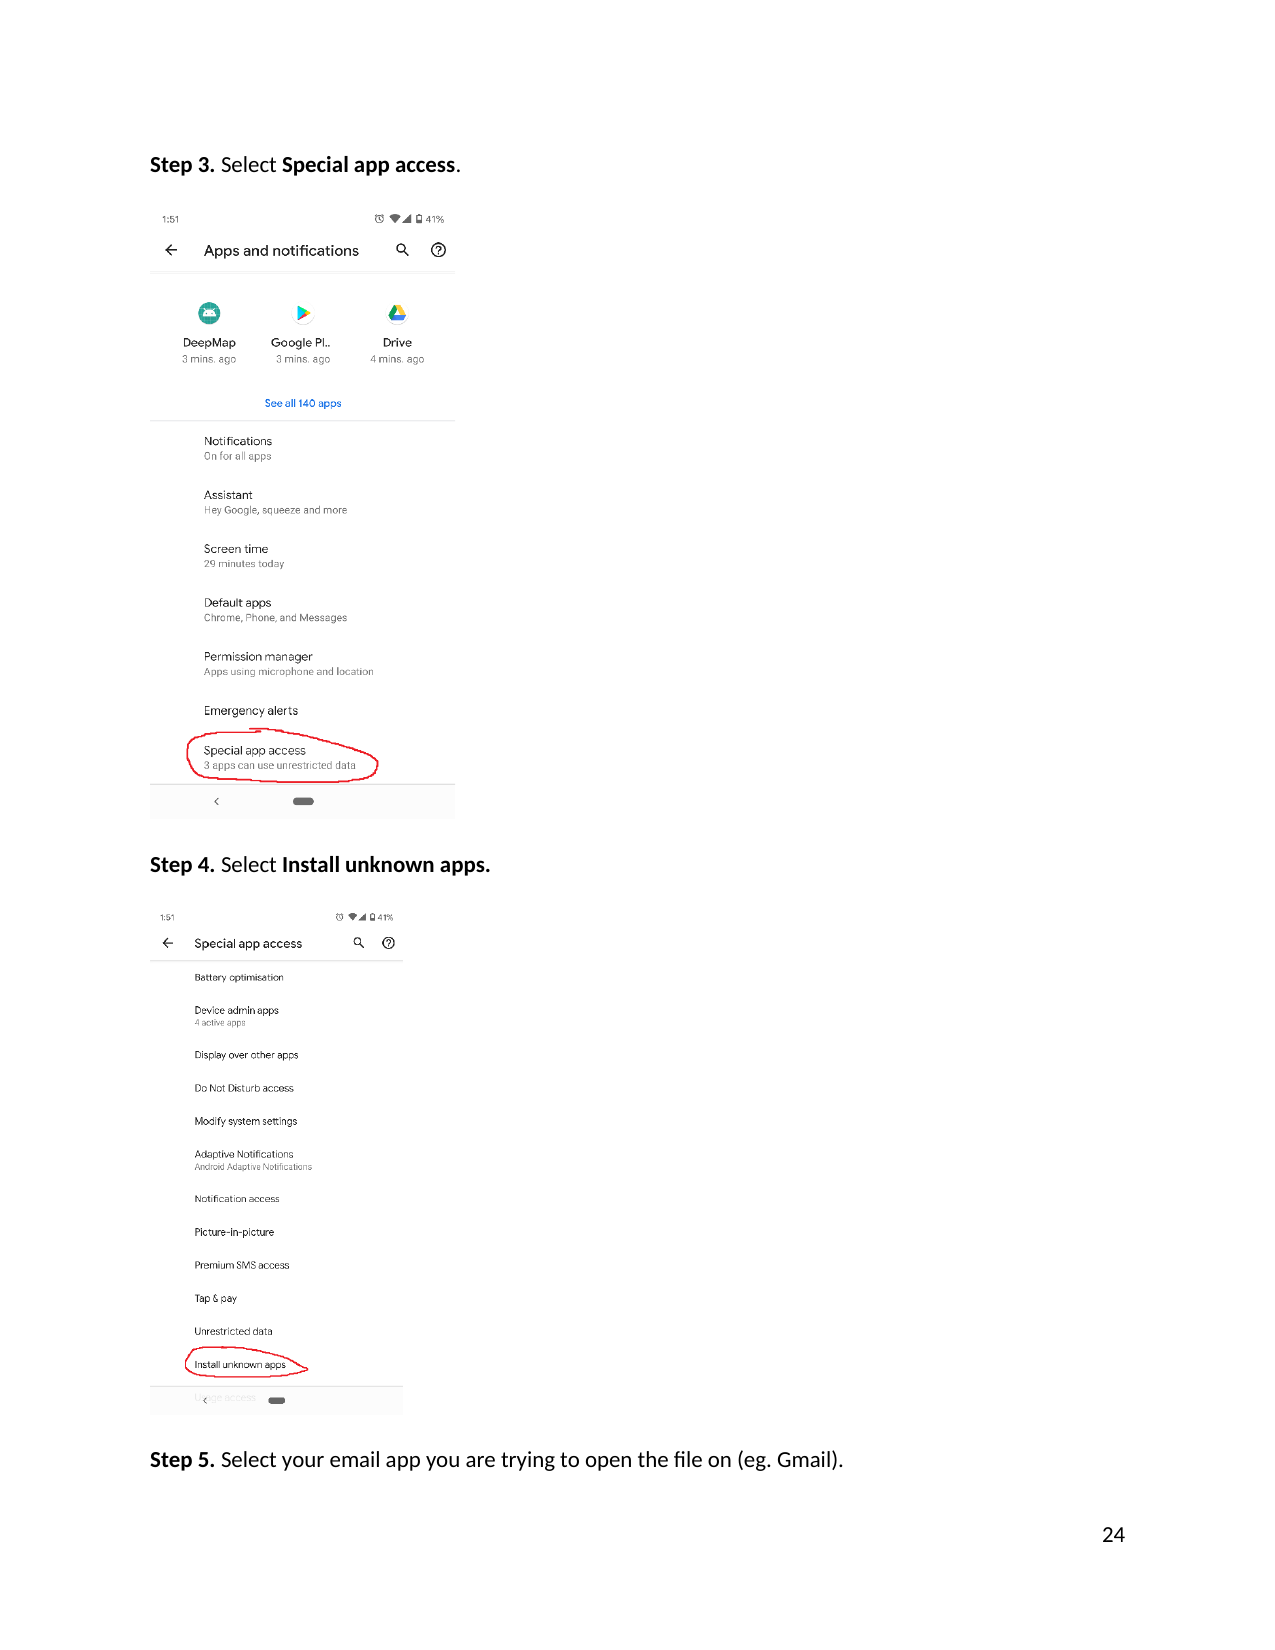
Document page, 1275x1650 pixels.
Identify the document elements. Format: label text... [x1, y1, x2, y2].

text Step 5. Select your email app you are trying to open the file on (eg. Gmail). [150, 1445, 1125, 1473]
text Step 4. Select Install unknown apps. [150, 850, 1125, 878]
text Step 3. Select Special app access. [150, 150, 1125, 178]
picture [150, 208, 456, 819]
picture [150, 908, 403, 1415]
